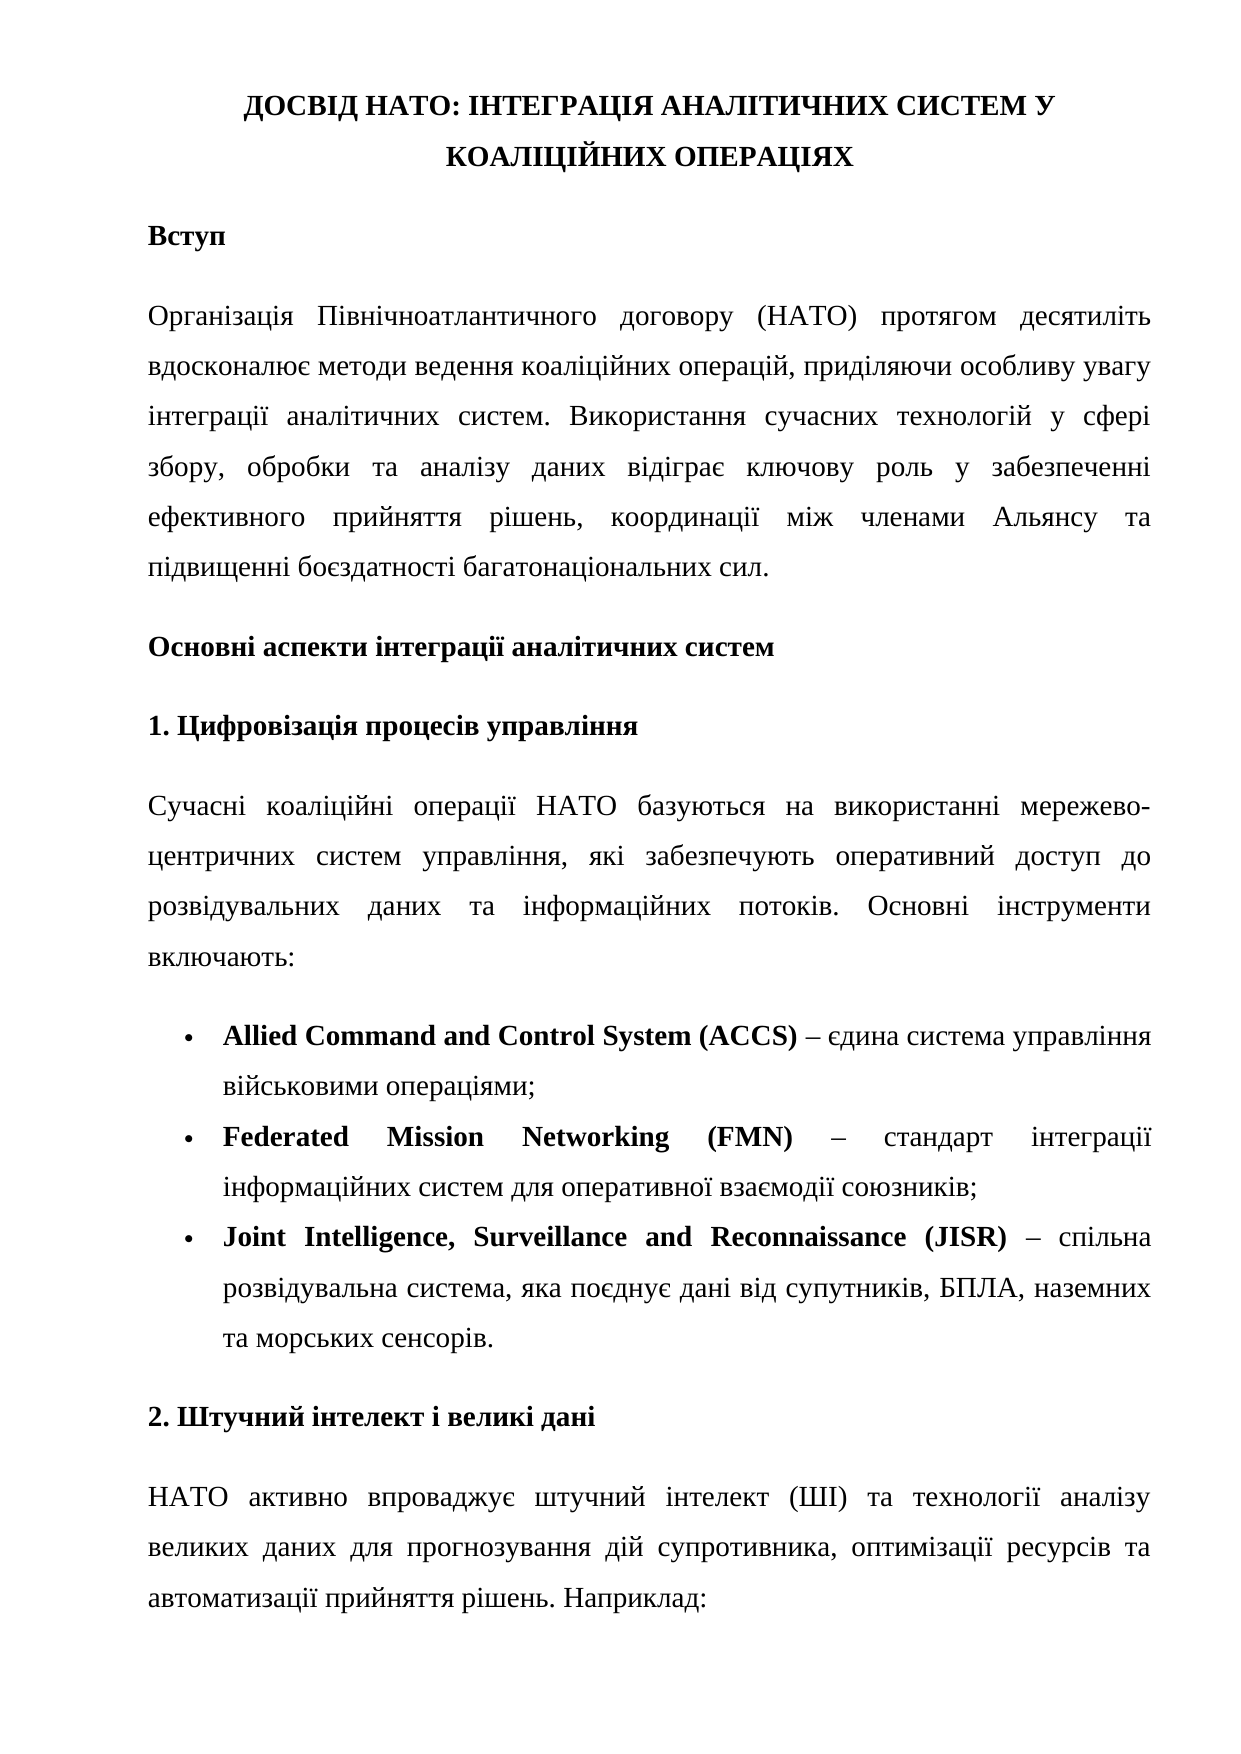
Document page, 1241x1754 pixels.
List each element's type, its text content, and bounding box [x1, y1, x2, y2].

list Federated Mission Networking (FMN) – стандарт інтеграції інформаційних систем для оперативної взаємодії союзників; [185, 1119, 1152, 1203]
text 1. Цифровізація процесів управління [148, 708, 1152, 742]
text Організація Північноатлантичного договору (НАТО) протягом десятиліть вдосконалює методи ведення коаліційних операцій, приділяючи особливу увагу інтеграції аналітичних систем. Використання сучасних технологій у сфері збору, обробки та аналізу даних відіграє ключову роль у забезпеченні ефективного прийняття рішень, координації між членами Альянсу та підвищенні боєздатності багатонаціональних сил. [148, 298, 1152, 583]
list Joint Intelligence, Surveillance and Reconnaissance (JISR) – спільна розвідувальна система, яка поєднує дані від супутників, БПЛА, наземних та морських сенсорів. [185, 1219, 1152, 1354]
text 2. Штучний інтелект і великі дані [148, 1399, 1152, 1433]
text НАТО активно впроваджує штучний інтелект (ШІ) та технології аналізу великих даних для прогнозування дій супротивника, оптимізації ресурсів та автоматизації прийняття рішень. Наприклад: [148, 1479, 1152, 1613]
list Allied Command and Control System (ACCS) – єдина система управління військовими операціями; [185, 1018, 1152, 1102]
text Вступ [148, 218, 1152, 252]
text ДОСВІД НАТО: ІНТЕГРАЦІЯ АНАЛІТИЧНИХ СИСТЕМ У КОАЛІЦІЙНИХ ОПЕРАЦІЯХ [148, 88, 1152, 172]
text Сучасні коаліційні операції НАТО базуються на використанні мережево-центричних систем управління, які забезпечують оперативний доступ до розвідувальних даних та інформаційних потоків. Основні інструменти включають: [148, 788, 1152, 972]
text Основні аспекти інтеграції аналітичних систем [148, 629, 1152, 662]
